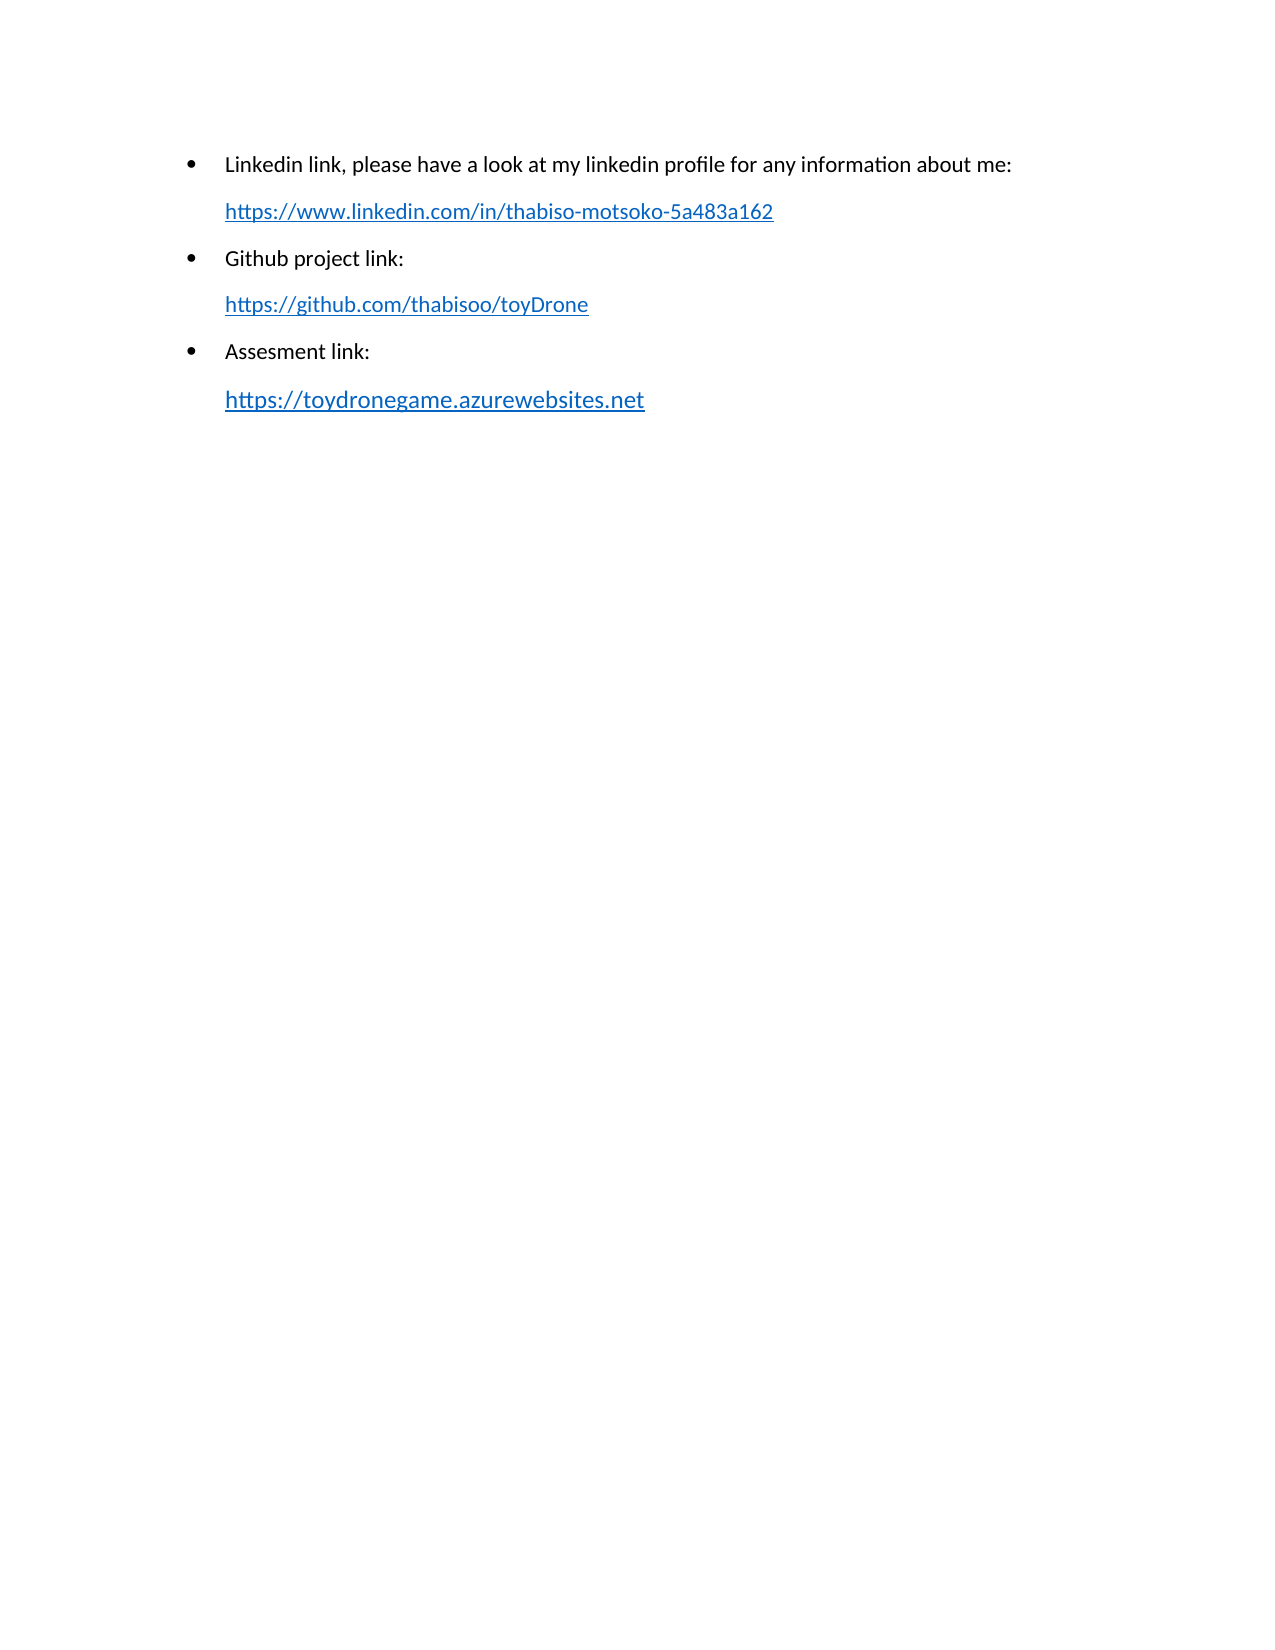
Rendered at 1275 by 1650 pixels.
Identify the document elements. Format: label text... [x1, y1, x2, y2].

list Github project link: [187, 244, 1125, 272]
list Linkedin link, please have a look at my linkedin profile for any information about me: [187, 150, 1125, 178]
list Assesment link: [187, 337, 1125, 366]
text https://toydronegame.azurewebsites.net [187, 384, 1125, 415]
text https://github.com/thabisoo/toyDrone [187, 291, 1125, 319]
text https://www.linkedin.com/in/thabiso-motsoko-5a483a162 [150, 197, 1125, 225]
